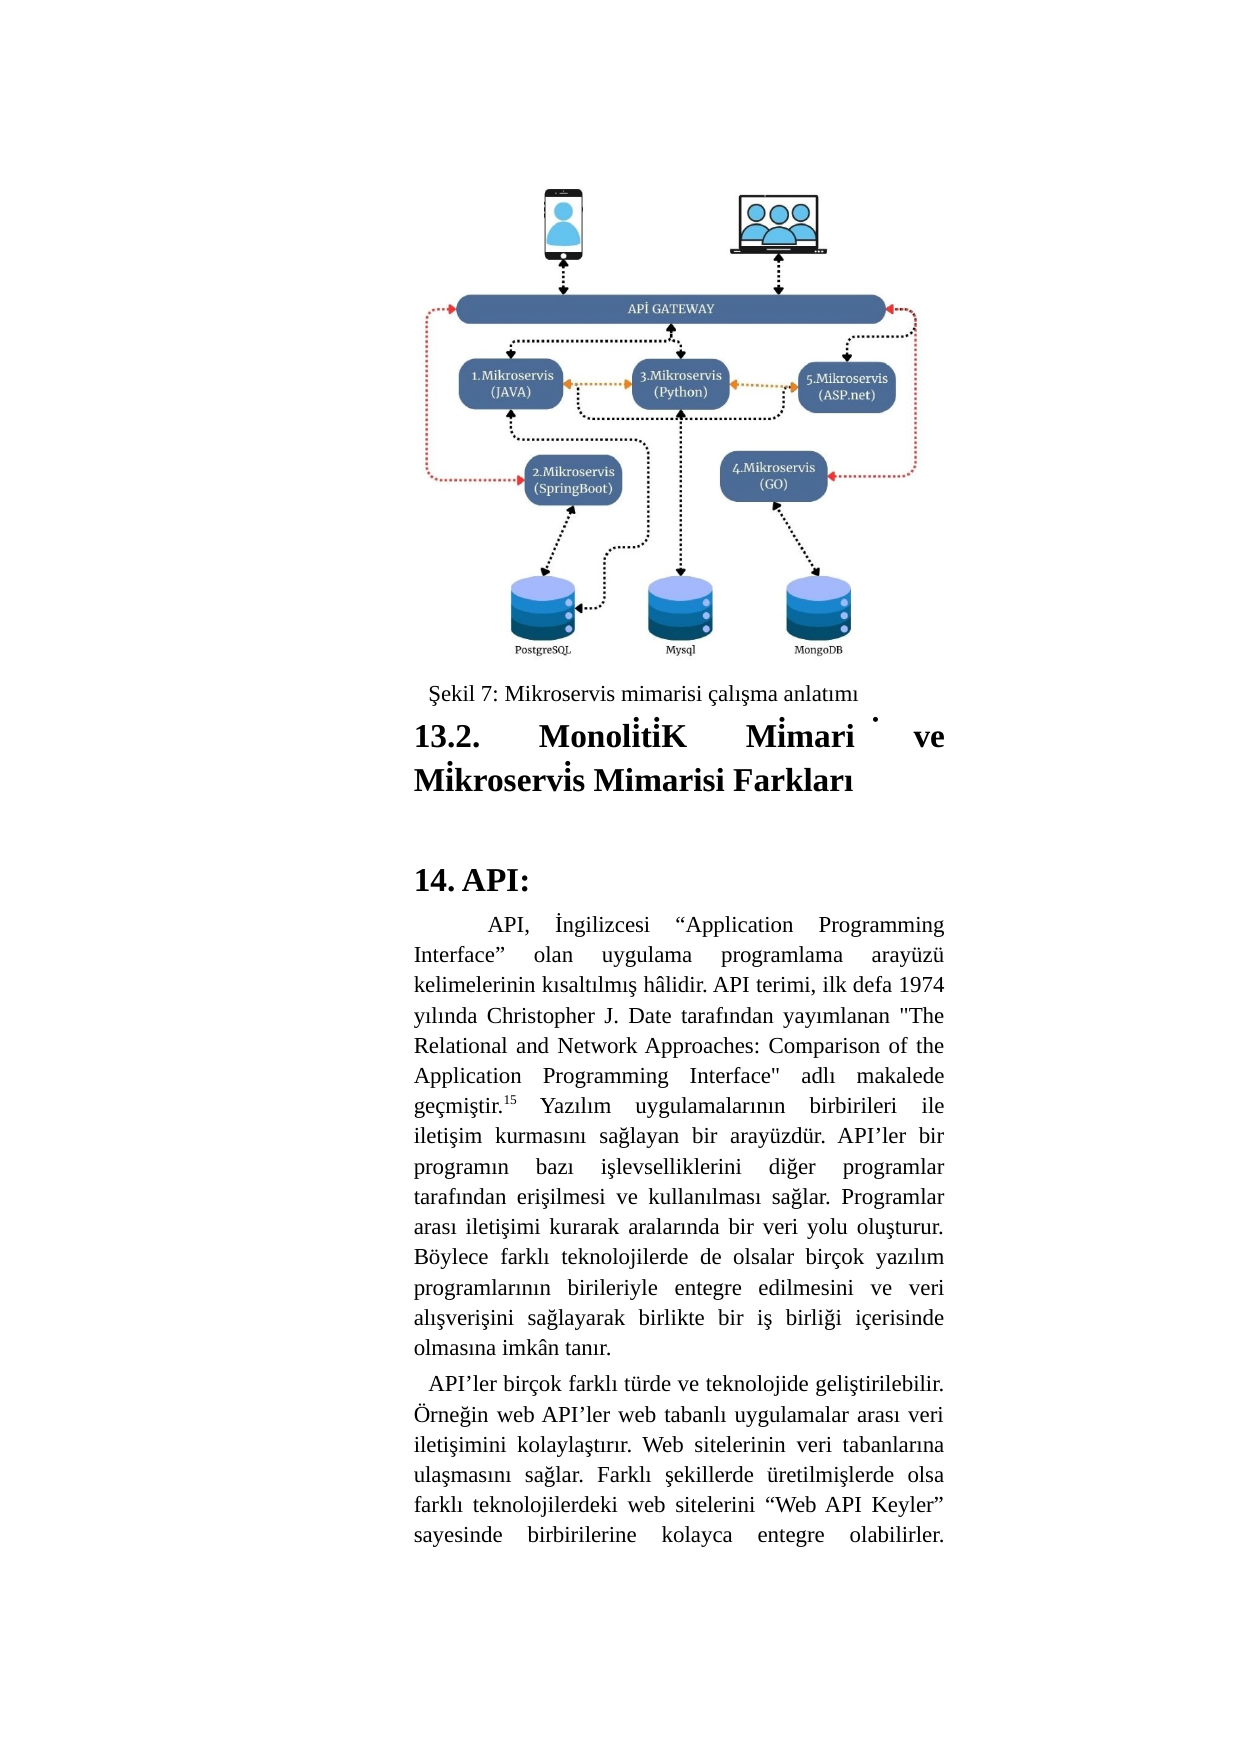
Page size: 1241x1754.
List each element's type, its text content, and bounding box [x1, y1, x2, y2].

text API, İngilizcesi “Application Programming Interface” olan uygulama programlama arayüzü kelimelerinin kısaltılmış hâlidir. API terimi, ilk defa 1974 yılında Christopher J. Date tarafından yayımlanan "The Relational and Network Approaches: Comparison of the Application Programming Interface" adlı makalede geçmiştir.15 Yazılım uygulamalarının birbirileri ile iletişim kurmasını sağlayan bir arayüzdür. API’ler bir programın bazı işlevselliklerini diğer programlar tarafından erişilmesi ve kullanılması sağlar. Programlar arası iletişimi kurarak aralarında bir veri yolu oluşturur. Böylece farklı teknolojilerde de olsalar birçok yazılım programlarının birileriyle entegre edilmesini ve veri alışverişini sağlayarak birlikte bir iş birliği içerisinde olmasına imkân tanır. [413, 911, 945, 1360]
text 13.2. Monoli̇ti̇K Mi̇mari̇ ve Mi̇kroservi̇s Mimarisi Farkları [413, 716, 945, 798]
text 14. API: [413, 861, 945, 899]
picture [413, 177, 931, 670]
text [413, 1370, 945, 1548]
text Şekil 7: Mikroservis mimarisi çalışma anlatımı [413, 679, 945, 706]
